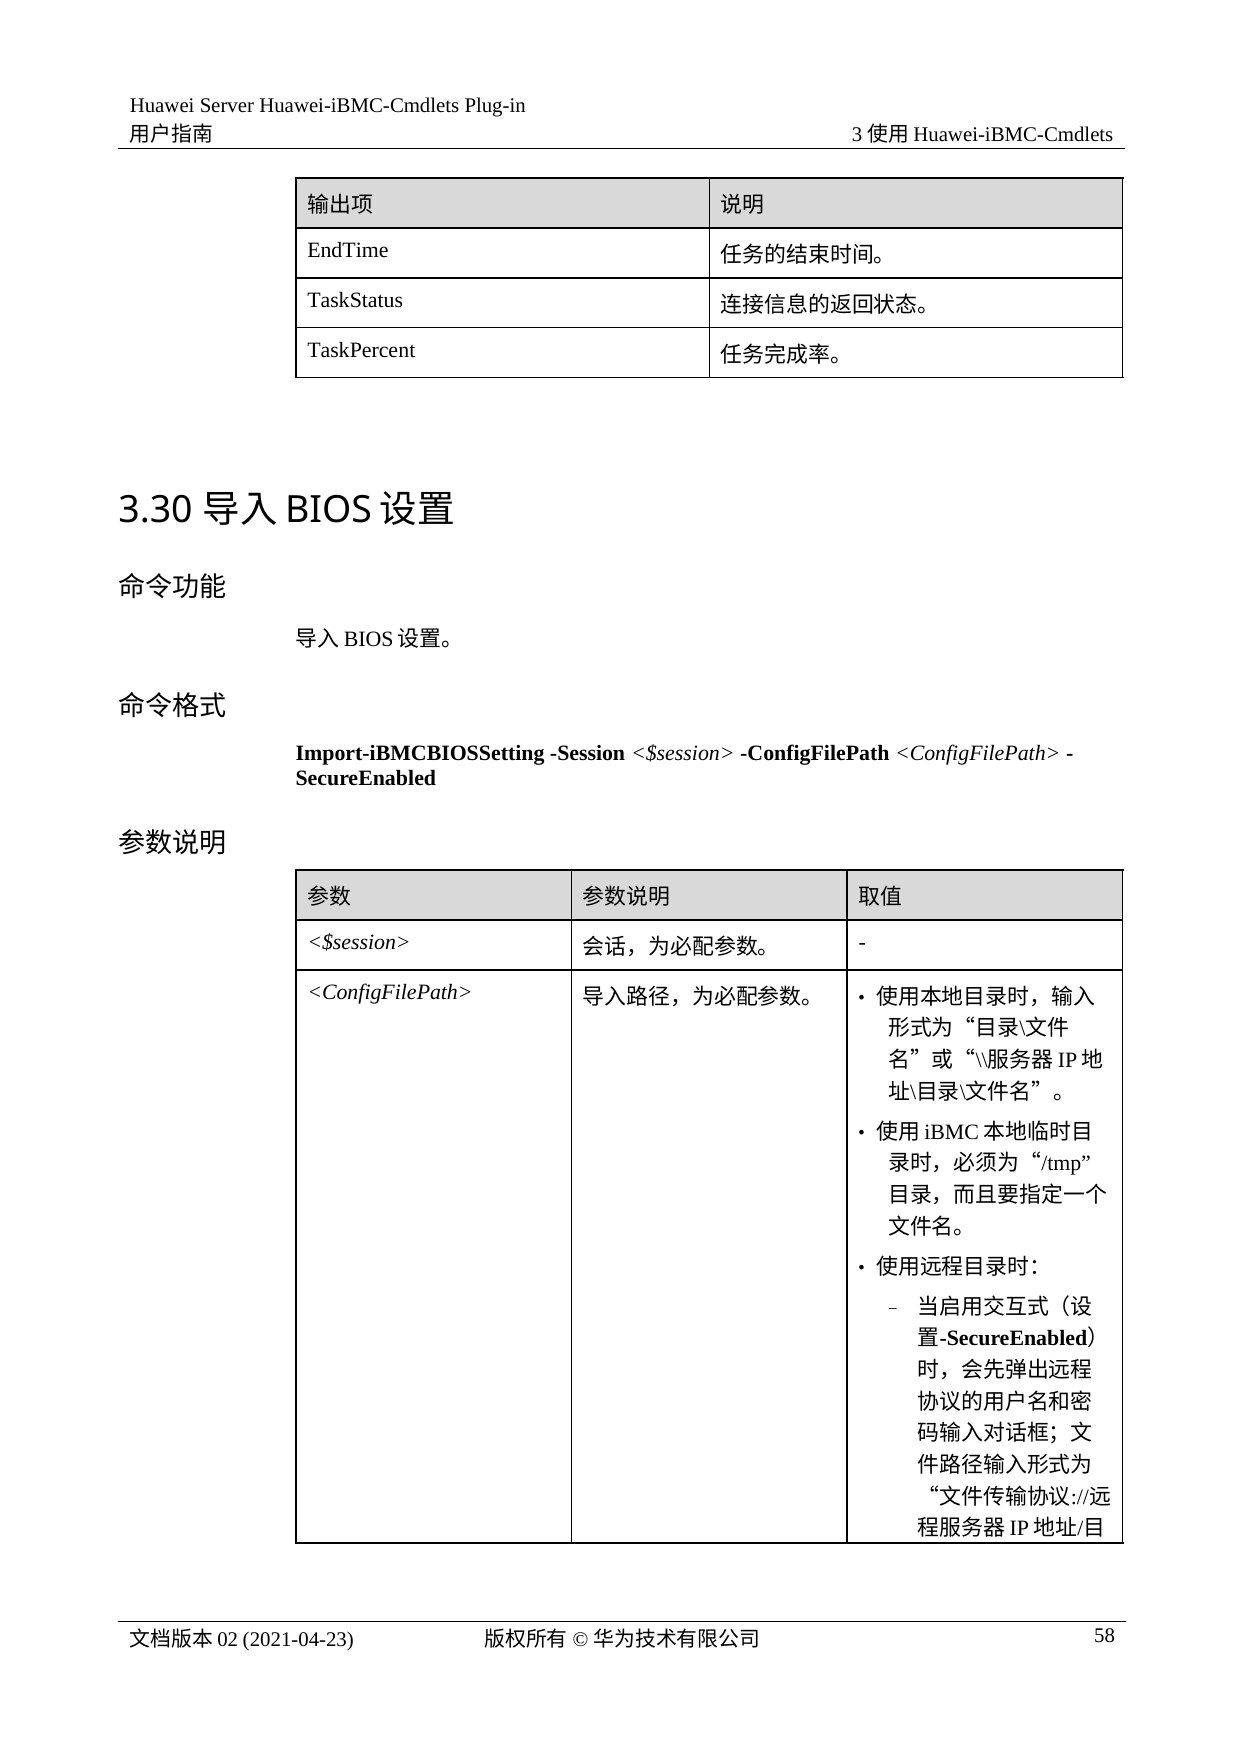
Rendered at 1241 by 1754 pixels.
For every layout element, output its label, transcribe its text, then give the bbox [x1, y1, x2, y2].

text 导入BIOS设置。 [295, 621, 1122, 653]
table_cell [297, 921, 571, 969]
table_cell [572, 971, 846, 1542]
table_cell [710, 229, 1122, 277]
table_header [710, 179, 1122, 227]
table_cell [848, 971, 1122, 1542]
subtitle 导入BIOS设置 [118, 483, 1122, 534]
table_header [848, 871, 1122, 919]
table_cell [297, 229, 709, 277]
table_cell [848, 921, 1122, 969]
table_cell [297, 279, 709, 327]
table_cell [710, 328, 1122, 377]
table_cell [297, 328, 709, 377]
text 参数说明 [118, 821, 1122, 861]
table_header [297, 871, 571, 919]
text Import-iBMCBIOSSetting -Session <$session> -ConfigFilePath <ConfigFilePath> -SecureEnabled [295, 740, 1122, 790]
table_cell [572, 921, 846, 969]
text 命令功能 [118, 565, 1122, 604]
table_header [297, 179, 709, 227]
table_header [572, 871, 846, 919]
text 命令格式 [118, 684, 1122, 723]
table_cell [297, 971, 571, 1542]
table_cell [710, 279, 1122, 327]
